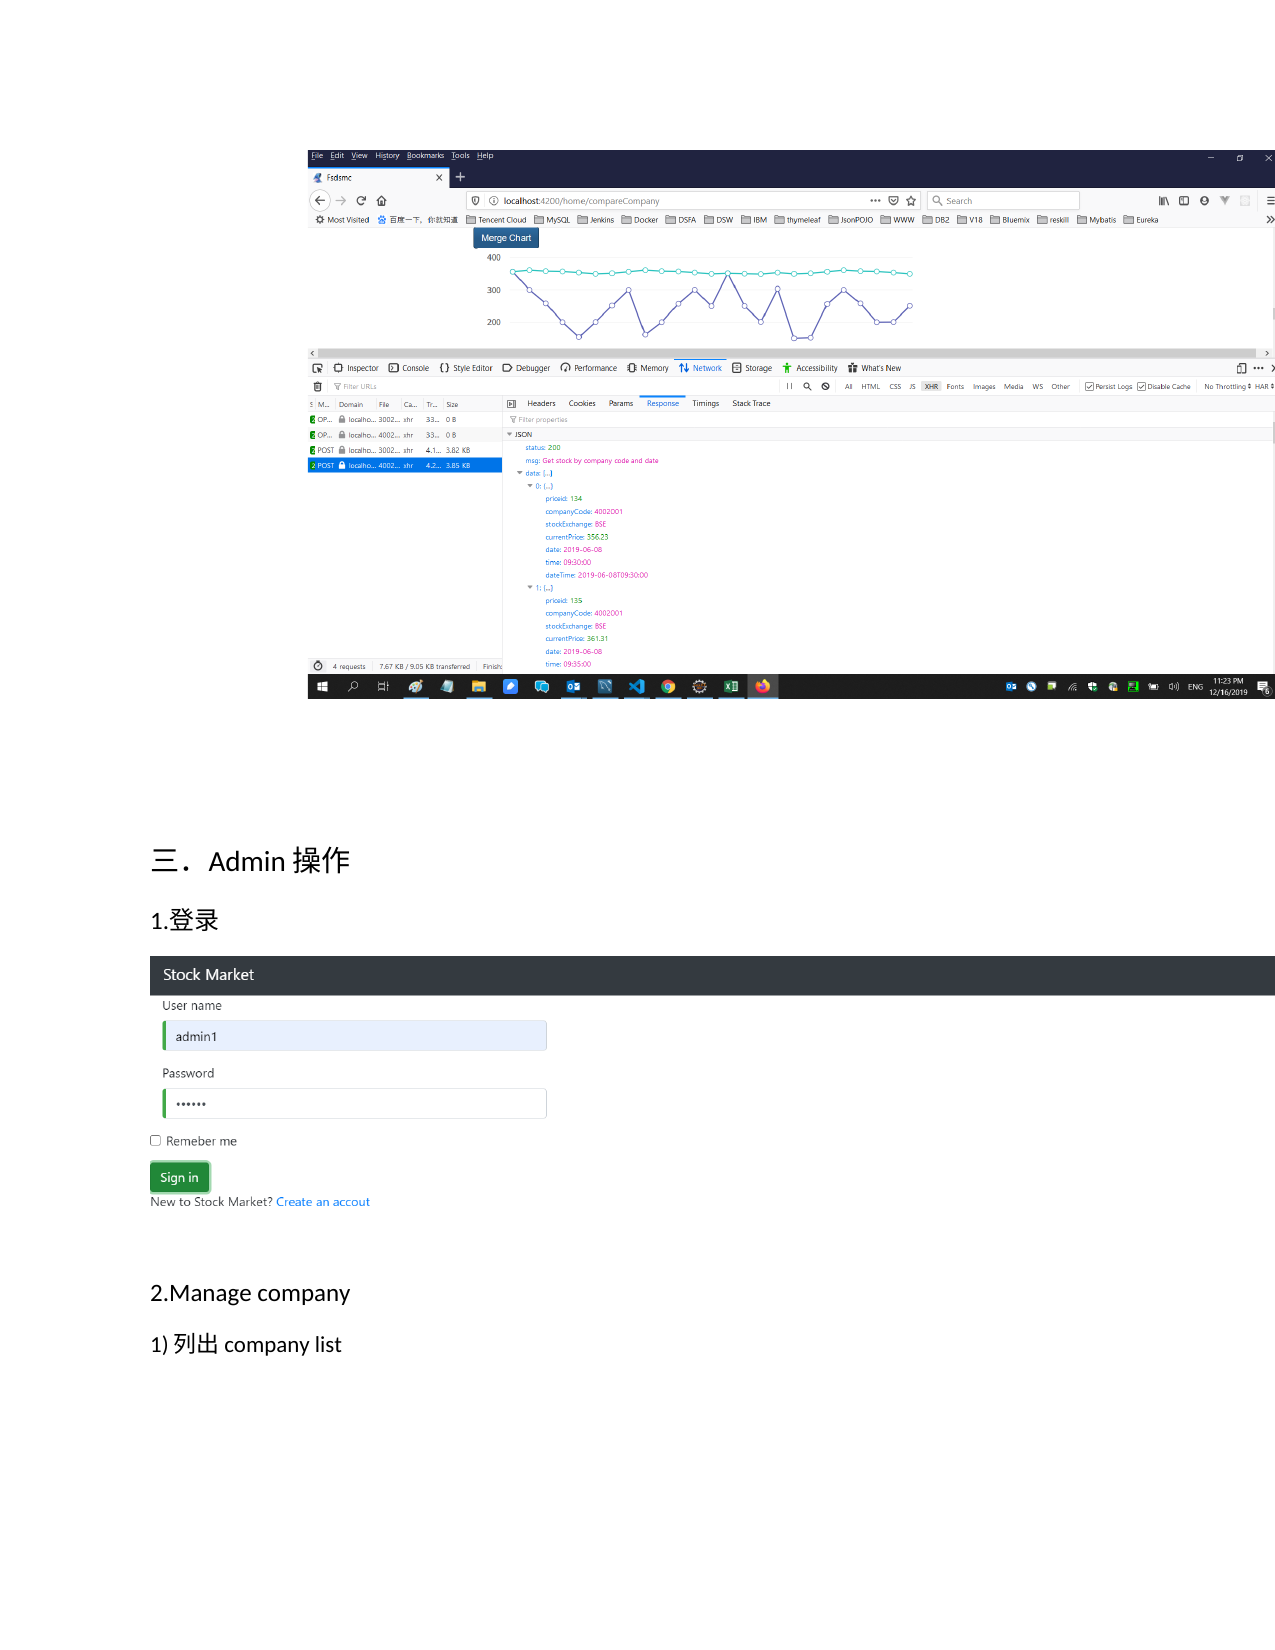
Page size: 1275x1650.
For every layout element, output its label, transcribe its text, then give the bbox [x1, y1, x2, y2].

text 1) 列出company list [150, 1326, 1125, 1359]
picture [307, 150, 1275, 699]
text 三．Admin 操作 [150, 838, 1125, 880]
text 2.Manage company [150, 1277, 1125, 1307]
text 1.登录 [150, 900, 1125, 937]
picture [150, 956, 1275, 1211]
